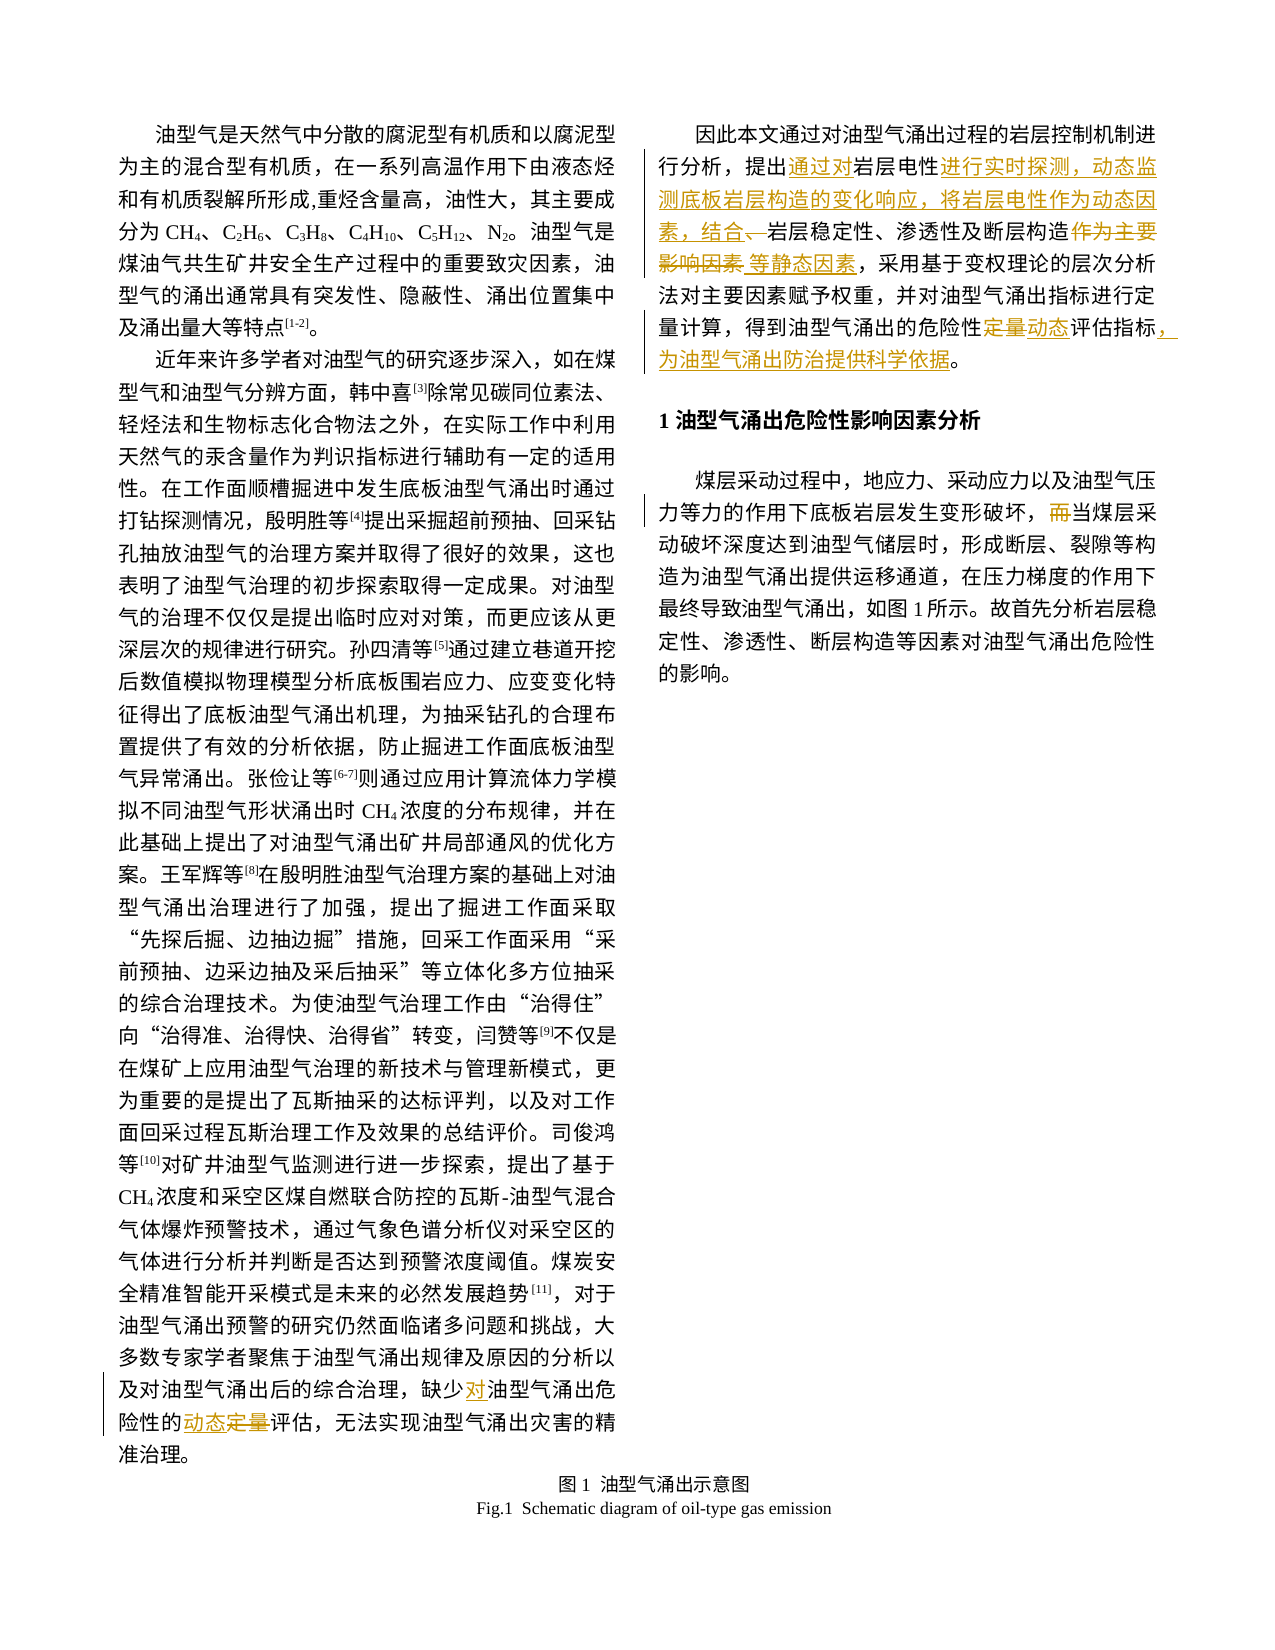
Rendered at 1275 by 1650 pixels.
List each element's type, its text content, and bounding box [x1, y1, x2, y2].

text 油型气是天然气中分散的腐泥型有机质和以腐泥型为主的混合型有机质，在一系列高温作用下由液态烃和有机质裂解所形成,重烃含量高，油性大，其主要成分为CH4、C2H6、C3H8、C4H10、C5H12、N2。油型气是煤油气共生矿井安全生产过程中的重要致灾因素，油型气的涌出通常具有突发性、隐蔽性、涌出位置集中及涌出量大等特点[1-2]。 [118, 118, 617, 342]
text 煤层采动过程中，地应力、采动应力以及油型气压力等力的作用下底板岩层发生变形破坏，当煤层采动破坏深度达到油型气储层时，形成断层、裂隙等构造为油型气涌出提供运移通道，在压力梯度的作用下最终导致油型气涌出，如图1所示。故首先分析岩层稳定性、渗透性、断层构造等因素对油型气涌出危险性的影响。 [658, 464, 1157, 688]
text 因此本文通过对油型气涌出过程的岩层控制机制进行分析，提出岩层电性岩层稳定性、渗透性及断层构造，采用基于变权理论的层次分析法对主要因素赋予权重，并对油型气涌出指标进行定量计算，得到油型气涌出的危险性评估指标。 [658, 210, 1157, 374]
text 近年来许多学者对油型气的研究逐步深入，如在煤型气和油型气分辨方面，韩中喜[3]除常见碳同位素法、轻烃法和生物标志化合物法之外，在实际工作中利用天然气的汞含量作为判识指标进行辅助有一定的适用性。在工作面顺槽掘进中发生底板油型气涌出时通过打钻探测情况，殷明胜等[4]提出采掘超前预抽、回采钻孔抽放油型气的治理方案并取得了很好的效果，这也表明了油型气治理的初步探索取得一定成果。对油型气的治理不仅仅是提出临时应对对策，而更应该从更深层次的规律进行研究。孙四清等[5]通过建立巷道开挖后数值模拟物理模型分析底板围岩应力、应变变化特征得出了底板油型气涌出机理，为抽采钻孔的合理布置提供了有效的分析依据，防止掘进工作面底板油型气异常涌出。张俭让等[6-7]则通过应用计算流体力学模拟不同油型气形状涌出时CH4浓度的分布规律，并在此基础上提出了对油型气涌出矿井局部通风的优化方案。王军辉等[8]在殷明胜油型气治理方案的基础上对油型气涌出治理进行了加强，提出了掘进工作面采取“先探后掘、边抽边掘”措施，回采工作面采用“采前预抽、边采边抽及采后抽采”等立体化多方位抽采的综合治理技术。为使油型气治理工作由“治得住”向“治得准、治得快、治得省”转变，闫赞等[9]不仅是在煤矿上应用油型气治理的新技术与管理新模式，更为重要的是提出了瓦斯抽采的达标评判，以及对工作面回采过程瓦斯治理工作及效果的总结评价。司俊鸿等[10]对矿井油型气监测进行进一步探索，提出了基于CH4浓度和采空区煤自燃联合防控的瓦斯-油型气混合气体爆炸预警技术，通过气象色谱分析仪对采空区的气体进行分析并判断是否达到预警浓度阈值。煤炭安全精准智能开采模式是未来的必然发展趋势[11]，对于油型气涌出预警的研究仍然面临诸多问题和挑战，大多数专家学者聚焦于油型气涌出规律及原因的分析以及对油型气涌出后的综合治理，缺少油型气涌出危险性的评估，无法实现油型气涌出灾害的精准治理。 [118, 343, 617, 1469]
text 因此本文通过对油型气涌出过程的岩层控制机制进行分析，提出岩层电性岩层稳定性、渗透性及断层构造，采用基于变权理论的层次分析法对主要因素赋予权重，并对油型气涌出指标进行定量计算，得到油型气涌出的危险性评估指标。 [658, 118, 1157, 209]
title 1 油型气涌出危险性影响因素分析 [658, 388, 1157, 450]
